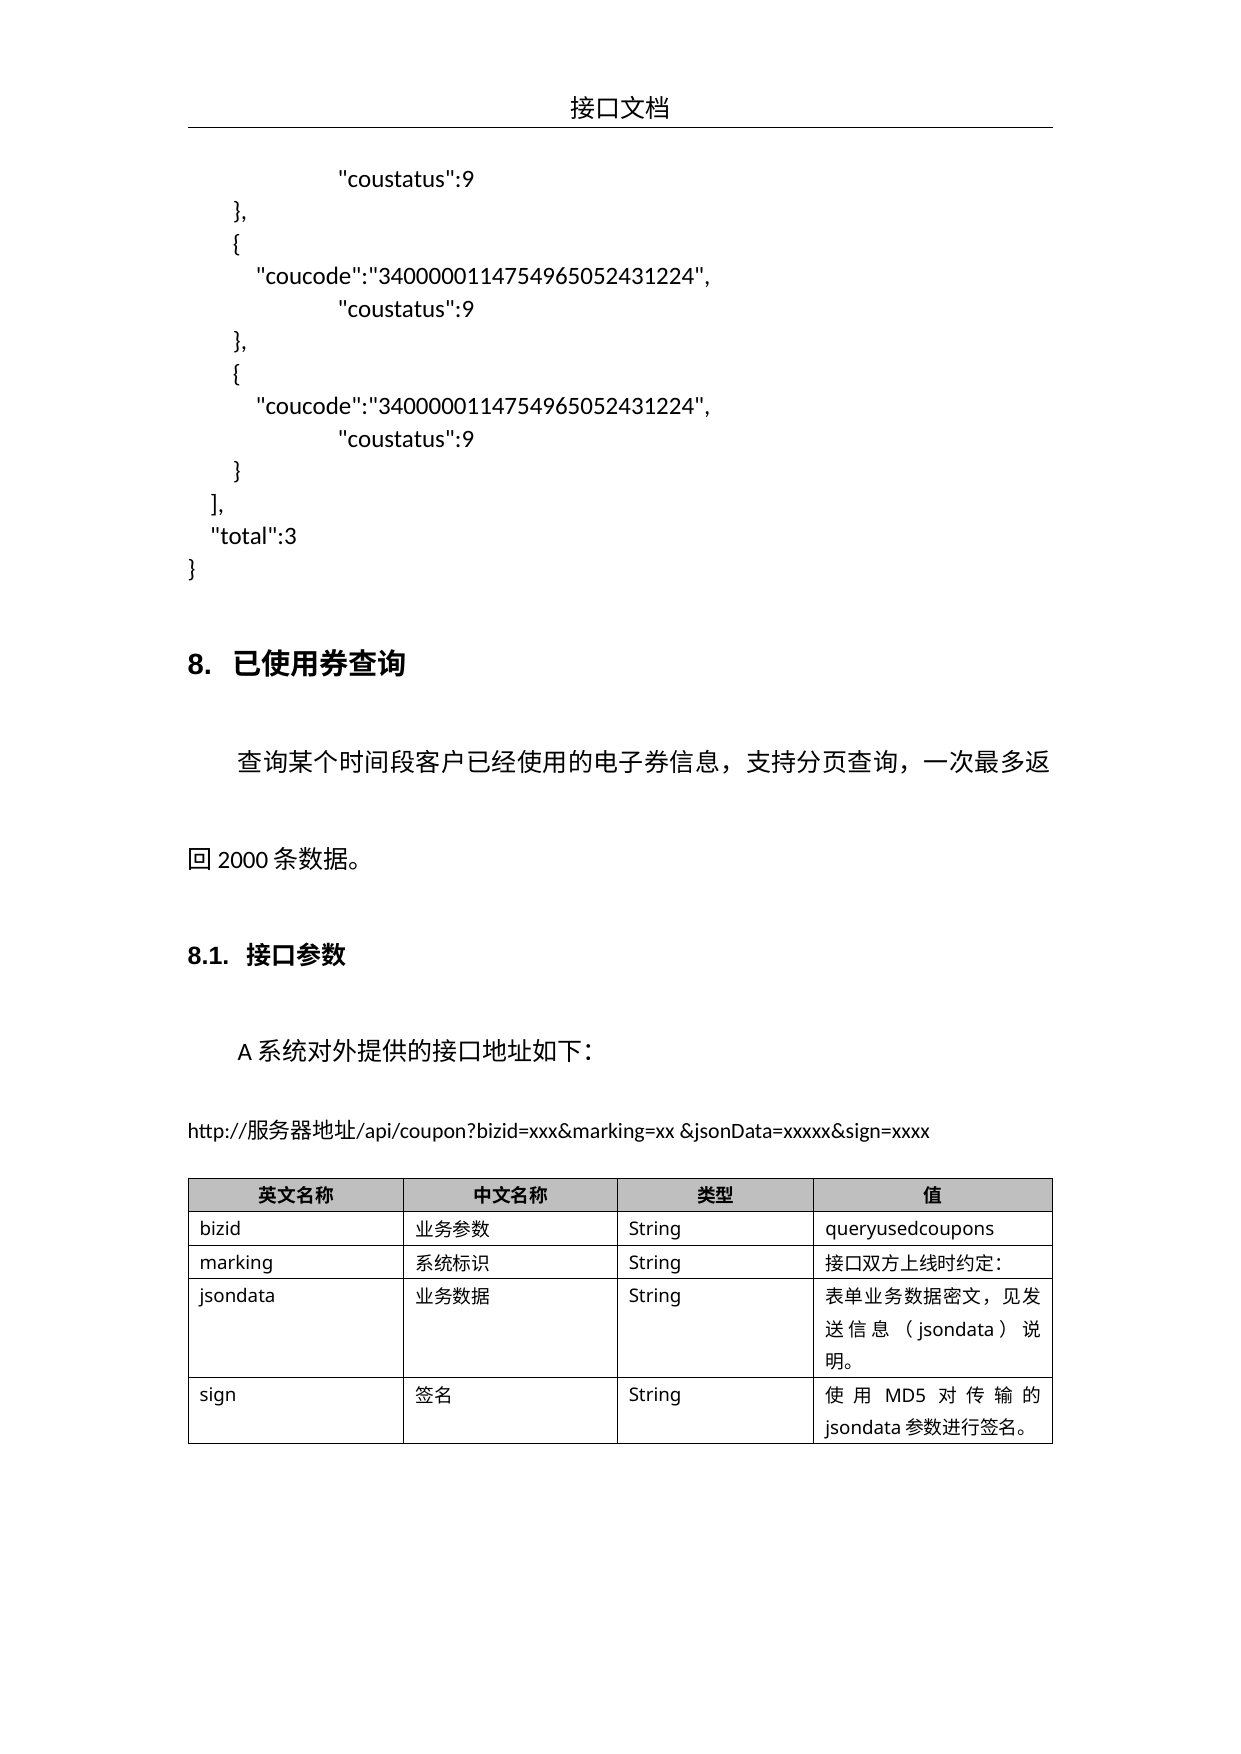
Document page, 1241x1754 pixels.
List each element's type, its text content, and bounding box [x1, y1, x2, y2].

table_cell 表单业务数据密文，见发送信息（jsondata）说明。 [814, 1279, 1052, 1377]
table_cell 业务参数 [404, 1212, 617, 1244]
table_cell 使用MD5对传输的jsondata参数进行签名。 [814, 1378, 1052, 1443]
text { [187, 357, 1053, 389]
table_cell 接口双方上线时约定： [814, 1246, 1052, 1278]
text http://服务器地址/api/coupon?bizid=xxx&marking=xx &jsonData=xxxxx&sign=xxxx [187, 1112, 1053, 1145]
text "total":3 [187, 519, 1053, 552]
text "coustatus":9 [187, 162, 1053, 194]
table_cell String [618, 1246, 813, 1278]
table_cell 系统标识 [404, 1246, 617, 1278]
text "coucode":"3400000114754965052431224", [187, 389, 1053, 422]
table_cell String [618, 1378, 813, 1443]
table_header 类型 [618, 1179, 813, 1211]
table_cell jsondata [189, 1279, 403, 1377]
text A系统对外提供的接口地址如下： [187, 1017, 1053, 1082]
table_cell 业务数据 [404, 1279, 617, 1377]
text "coustatus":9 [187, 292, 1053, 324]
table_cell String [618, 1279, 813, 1377]
text }, [187, 194, 1053, 227]
table_header 英文名称 [189, 1179, 403, 1211]
table_cell 签名 [404, 1378, 617, 1443]
table_cell bizid [189, 1212, 403, 1244]
subtitle 接口参数 [187, 921, 1053, 986]
text "coucode":"3400000114754965052431224", [187, 259, 1053, 292]
text 查询某个时间段客户已经使用的电子券信息，支持分页查询，一次最多返回2000条数据。 [187, 728, 1053, 891]
table_cell sign [189, 1378, 403, 1443]
text } [187, 552, 1053, 584]
table_cell queryusedcoupons [814, 1212, 1052, 1244]
table_header 中文名称 [404, 1179, 617, 1211]
text } [187, 454, 1053, 487]
subtitle 已使用券查询 [187, 629, 1053, 694]
text }, [187, 324, 1053, 357]
text { [187, 227, 1053, 259]
table_cell marking [189, 1246, 403, 1278]
text "coustatus":9 [187, 422, 1053, 454]
table_cell String [618, 1212, 813, 1244]
text ], [187, 487, 1053, 519]
table_header 值 [814, 1179, 1052, 1211]
